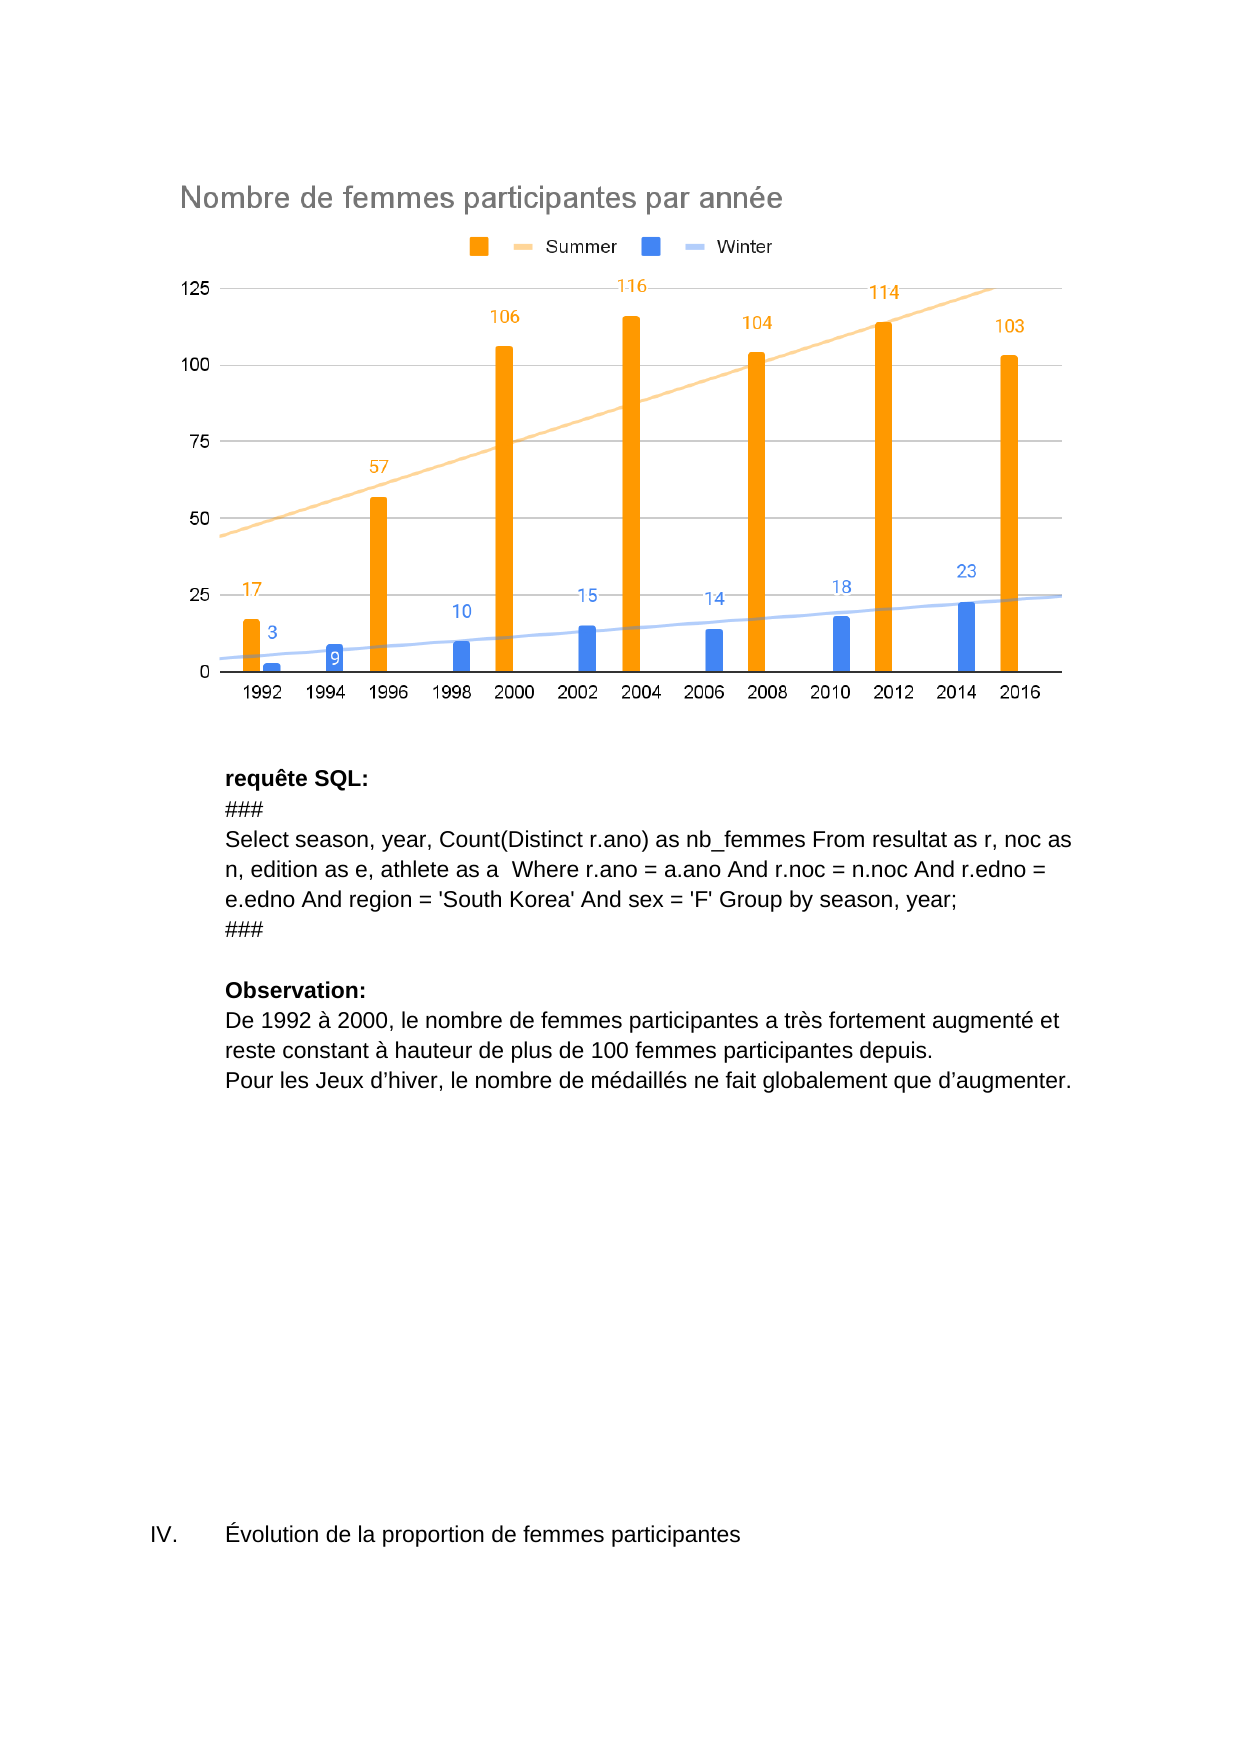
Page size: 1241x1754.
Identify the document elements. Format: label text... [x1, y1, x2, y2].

picture [150, 150, 1091, 732]
text De 1992 à 2000, le nombre de femmes participantes a très fortement augmenté et [150, 1007, 1090, 1033]
text IV. Évolution de la proportion de femmes participantes [150, 1521, 1090, 1547]
text Select season, year, Count(Distinct r.ano) as nb_femmes From resultat as r, noc as n, edition as e, athlete as a Where r.ano = a.ano And r.noc = n.noc And r.edno = e.edno And region = 'South Korea' And sex = 'F' Group by season, year; [225, 826, 1090, 912]
text reste constant à hauteur de plus de 100 femmes participantes depuis. [150, 1037, 1090, 1063]
text requête SQL: [150, 765, 1090, 792]
text Observation: [150, 977, 1090, 1003]
text Pour les Jeux d’hiver, le nombre de médaillés ne fait globalement que d’augmenter. [225, 1067, 1090, 1094]
text ### [225, 916, 1090, 943]
text ### [225, 796, 1090, 822]
